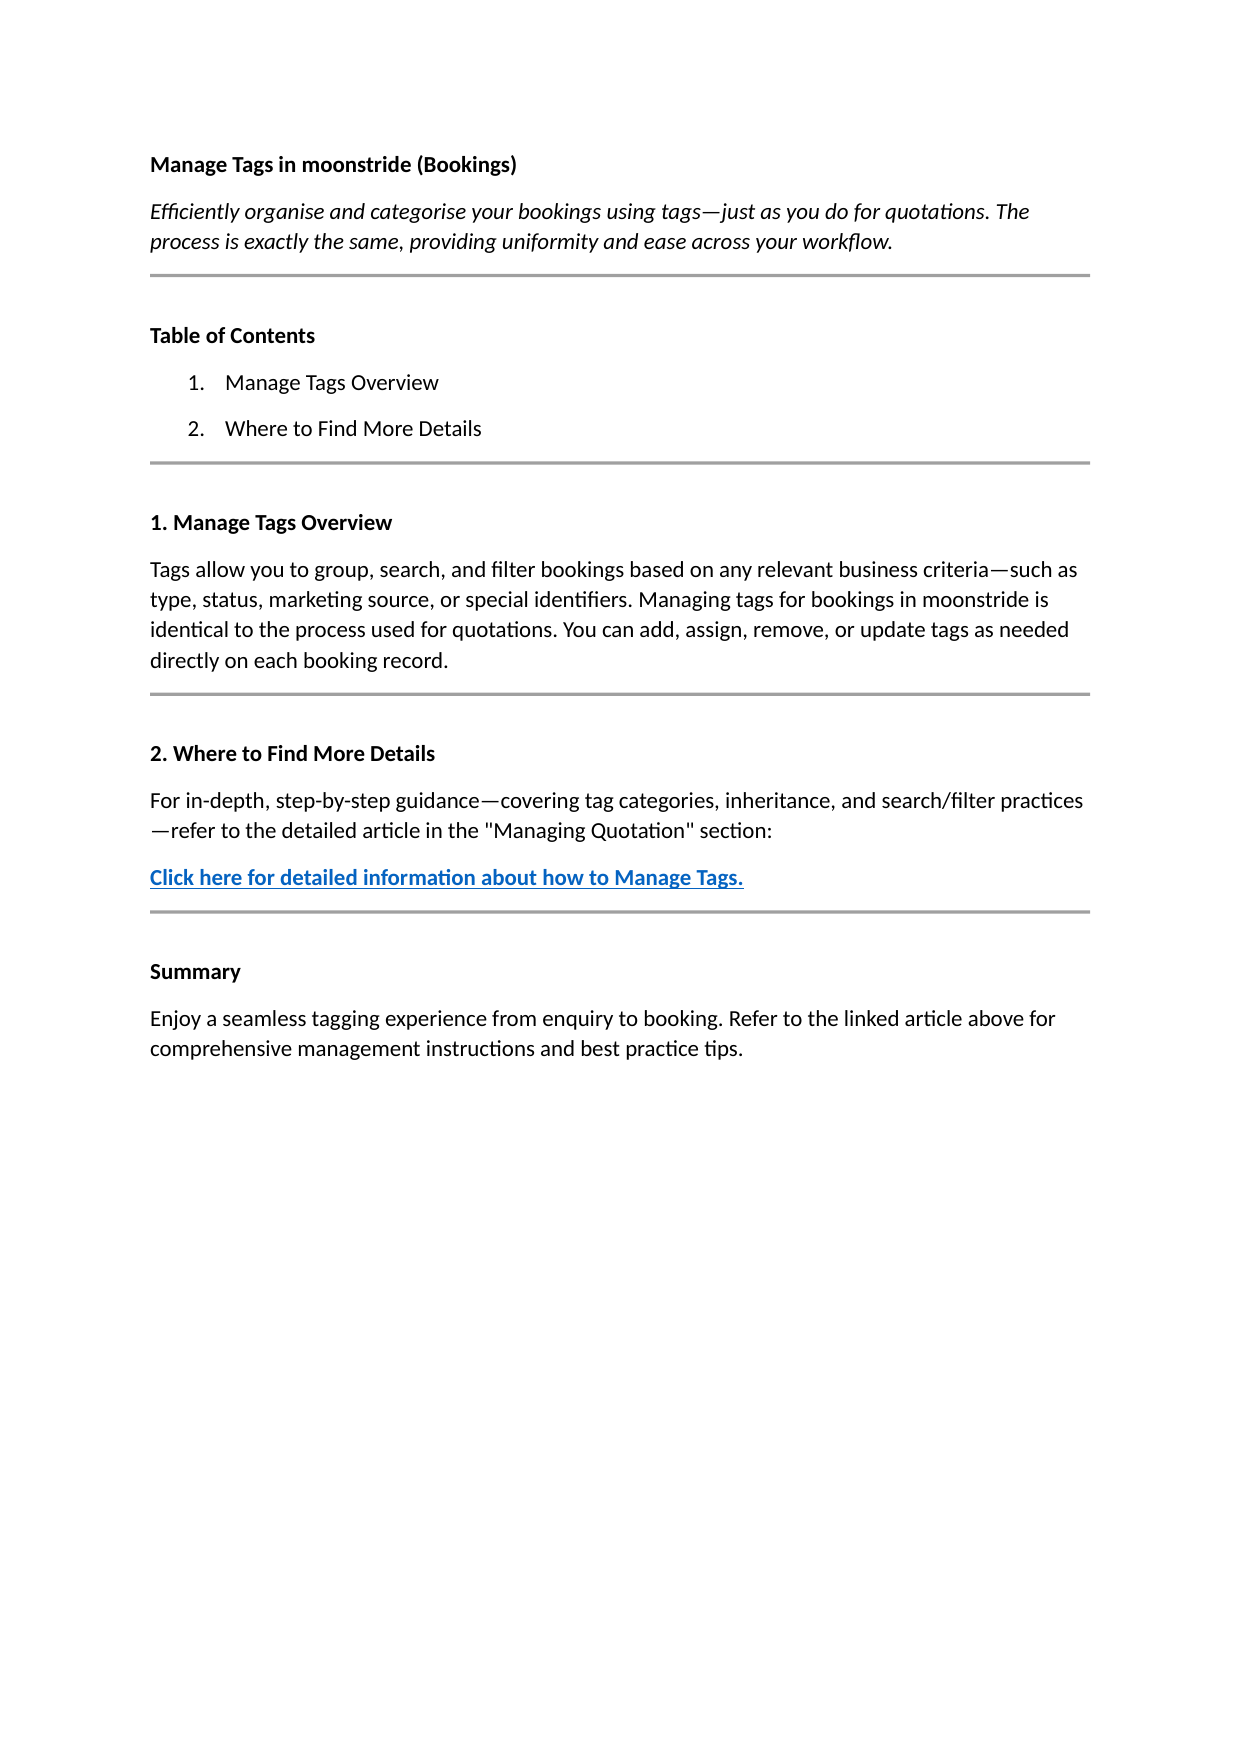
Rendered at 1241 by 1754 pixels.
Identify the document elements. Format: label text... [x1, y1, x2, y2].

text 1. Manage Tags Overview [150, 508, 1090, 536]
text 2. Where to Find More Details [150, 739, 1090, 768]
text Summary [150, 957, 1090, 985]
list Manage Tags Overview [187, 368, 1090, 396]
text Efficiently organise and categorise your bookings using tags—just as you do for quotations. The process is exactly the same, providing uniformity and ease across your workflow. [150, 197, 1090, 255]
text Table of Contents [150, 321, 1090, 349]
text For in-depth, step-by-step guidance—covering tag categories, inheritance, and search/filter practices—refer to the detailed article in the "Managing Quotation" section: [150, 786, 1090, 845]
text Enjoy a seamless tagging experience from enquiry to booking. Refer to the linked article above for comprehensive management instructions and best practice tips. [150, 1004, 1090, 1062]
text Manage Tags in moonstride (Bookings) [150, 150, 1090, 178]
text Click here for detailed information about how to Manage Tags. [150, 863, 1090, 892]
list Where to Find More Details [187, 414, 1090, 443]
text Tags allow you to group, search, and filter bookings based on any relevant business criteria—such as type, status, marketing source, or special identifiers. Managing tags for bookings in moonstride is identical to the process used for quotations. You can add, assign, remove, or update tags as needed directly on each booking record. [150, 555, 1090, 674]
